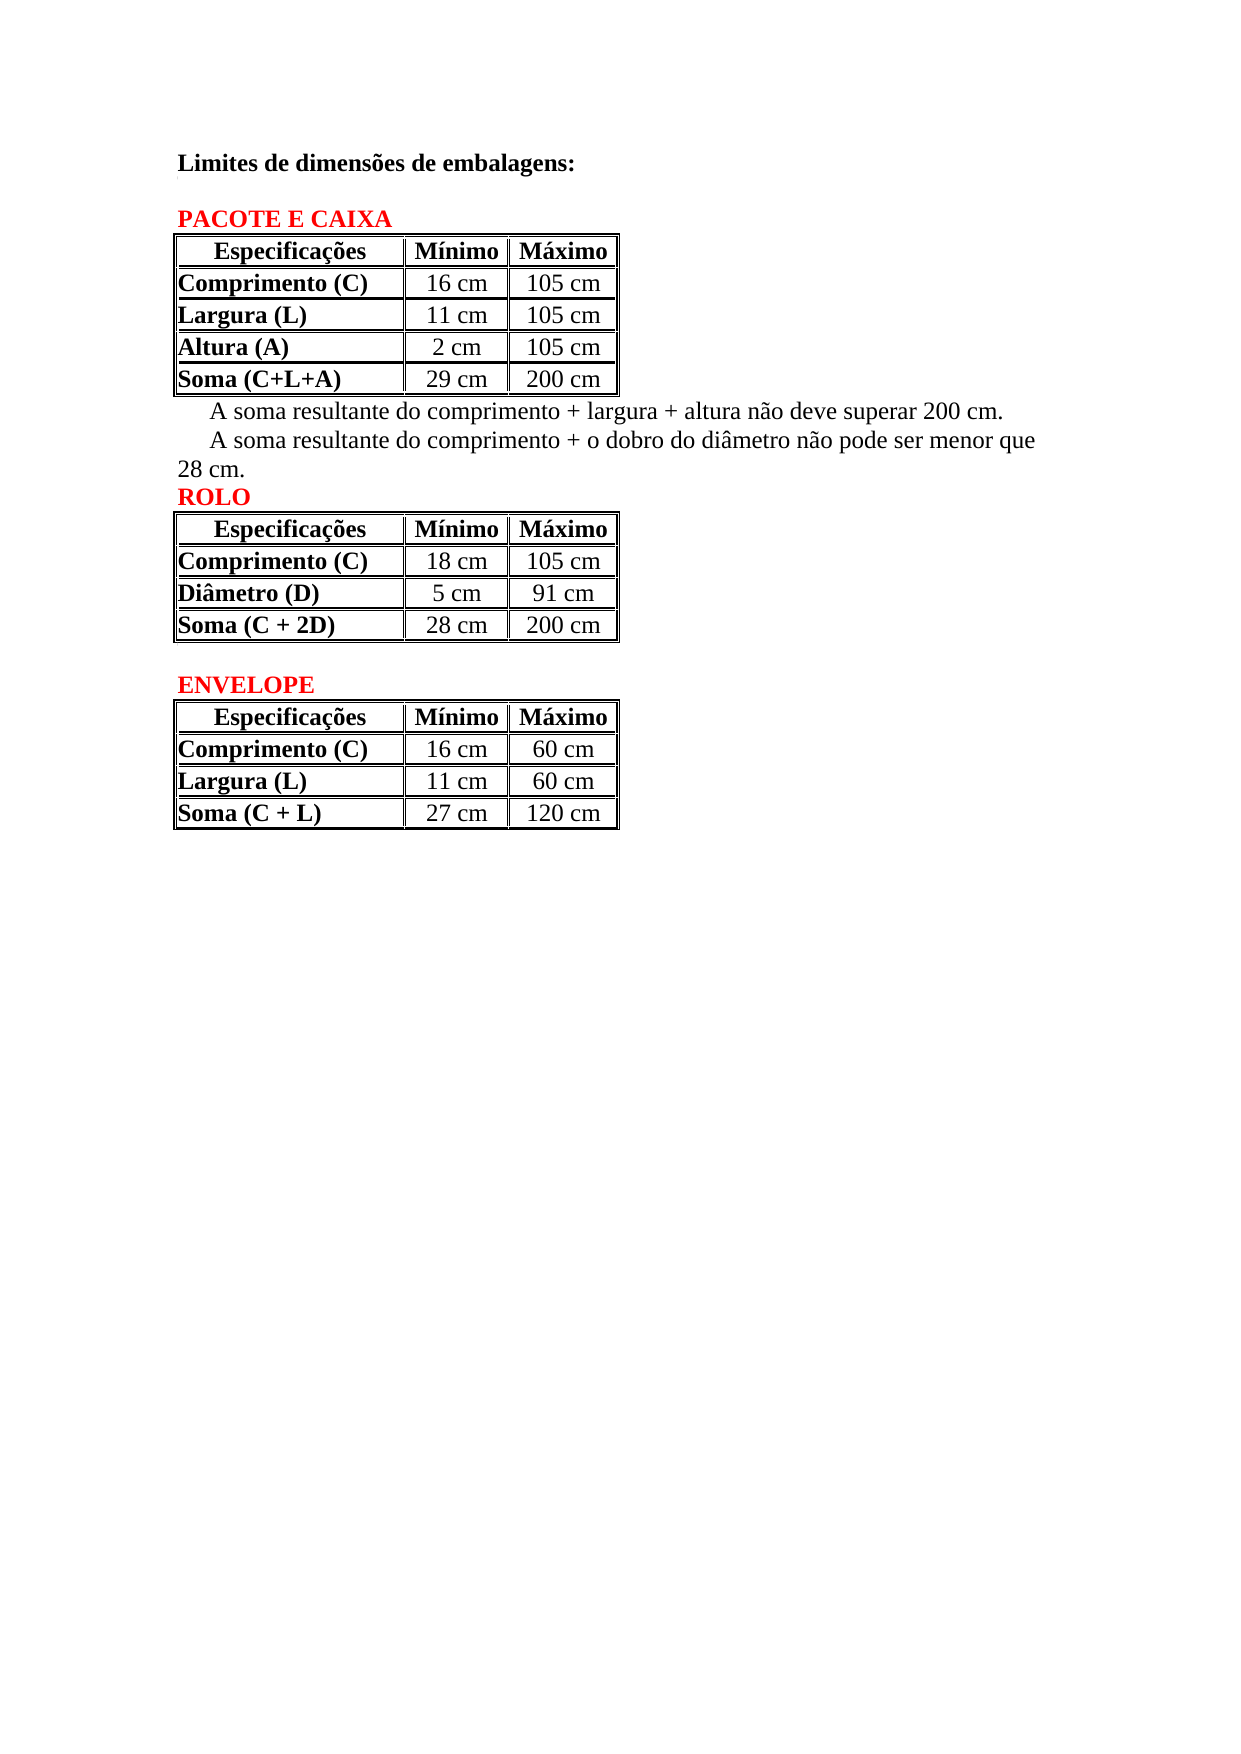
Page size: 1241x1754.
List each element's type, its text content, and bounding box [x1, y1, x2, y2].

table_header PACOTE E CAIXA [177, 204, 1063, 233]
table_cell 11 cm [406, 767, 507, 795]
table_header  A soma resultante do comprimento + o dobro do diâmetro não pode ser menor que 28 cm. [177, 425, 1063, 482]
table_header Máximo [509, 515, 616, 543]
table_cell 60 cm [510, 763, 617, 795]
table_header  A soma resultante do comprimento + largura + altura não deve superar 200 cm. [177, 396, 1063, 425]
table_cell 60 cm [510, 731, 617, 763]
table_cell Soma (C+L+A) [177, 361, 405, 393]
table_cell 91 cm [510, 575, 617, 607]
table_header Especificações [177, 703, 405, 731]
table_cell 29 cm [405, 364, 509, 393]
table_cell 105 cm [510, 543, 617, 575]
table_cell Altura (A) [177, 329, 403, 361]
table_cell 200 cm [509, 607, 617, 639]
table_cell Soma (C + 2D) [177, 607, 405, 639]
table_cell 11 cm [406, 300, 507, 329]
table_cell Largura (L) [177, 297, 403, 329]
table_header Limites de dimensões de embalagens: [177, 148, 1063, 176]
table_cell Comprimento (C) [177, 731, 403, 763]
table_header Máximo [509, 237, 616, 265]
table_cell Diâmetro (D) [177, 575, 403, 607]
table_cell 28 cm [405, 611, 509, 639]
table_cell 105 cm [510, 329, 617, 361]
table_header Especificações [177, 237, 405, 265]
table_cell 120 cm [509, 795, 617, 827]
table_cell 27 cm [405, 799, 509, 827]
table_header Especificações [177, 515, 405, 543]
table_cell 5 cm [406, 579, 507, 607]
table_cell 2 cm [406, 333, 507, 361]
table_header Mínimo [405, 515, 509, 543]
table_header Mínimo [405, 237, 509, 265]
table_header Máximo [509, 703, 616, 731]
table_cell 200 cm [509, 361, 616, 393]
table_cell 18 cm [406, 547, 507, 575]
table_cell Comprimento (C) [177, 543, 403, 575]
table_cell 16 cm [406, 735, 507, 763]
table_header ROLO [177, 483, 1063, 511]
table_cell 16 cm [406, 269, 507, 297]
table_cell Comprimento (C) [177, 265, 403, 297]
table_cell Soma (C + L) [177, 795, 405, 827]
table_header Mínimo [405, 703, 509, 731]
table_cell 105 cm [510, 297, 616, 329]
table_header ENVELOPE [177, 670, 1063, 699]
table_cell Largura (L) [177, 763, 403, 795]
table_cell 105 cm [510, 265, 617, 297]
